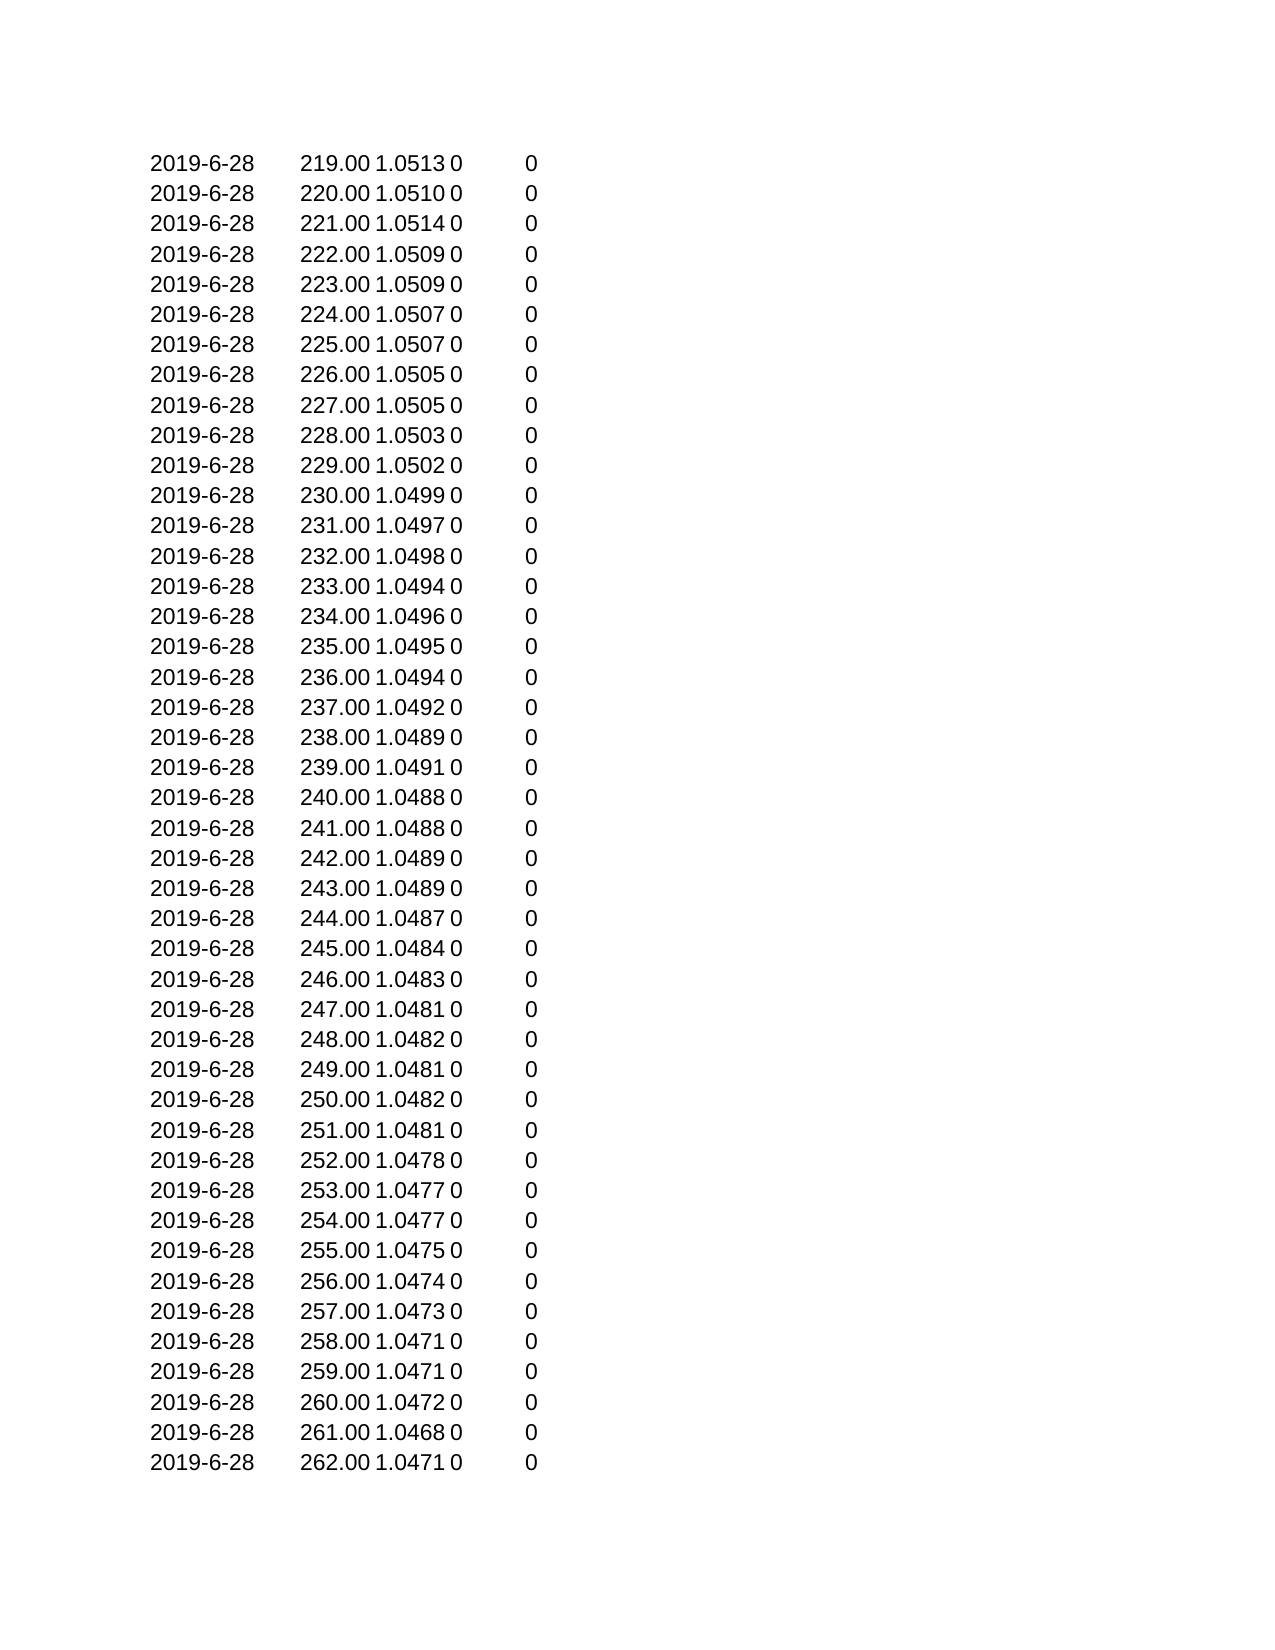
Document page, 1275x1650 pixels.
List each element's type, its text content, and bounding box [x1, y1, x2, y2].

text 2019-6-28 255.00 1.0475 0 0 [150, 1237, 1125, 1264]
text 2019-6-28 234.00 1.0496 0 0 [150, 603, 1125, 629]
text 2019-6-28 259.00 1.0471 0 0 [150, 1358, 1125, 1385]
text 2019-6-28 246.00 1.0483 0 0 [150, 966, 1125, 992]
text 2019-6-28 222.00 1.0509 0 0 [150, 241, 1125, 267]
text 2019-6-28 261.00 1.0468 0 0 [150, 1419, 1125, 1445]
text 2019-6-28 221.00 1.0514 0 0 [150, 210, 1125, 237]
text 2019-6-28 226.00 1.0505 0 0 [150, 361, 1125, 388]
text 2019-6-28 243.00 1.0489 0 0 [150, 875, 1125, 901]
text 2019-6-28 258.00 1.0471 0 0 [150, 1328, 1125, 1354]
text 2019-6-28 231.00 1.0497 0 0 [150, 512, 1125, 539]
text 2019-6-28 253.00 1.0477 0 0 [150, 1177, 1125, 1203]
text 2019-6-28 256.00 1.0474 0 0 [150, 1268, 1125, 1294]
text 2019-6-28 244.00 1.0487 0 0 [150, 905, 1125, 932]
text 2019-6-28 238.00 1.0489 0 0 [150, 724, 1125, 750]
text 2019-6-28 227.00 1.0505 0 0 [150, 392, 1125, 418]
text 2019-6-28 223.00 1.0509 0 0 [150, 271, 1125, 297]
text 2019-6-28 252.00 1.0478 0 0 [150, 1147, 1125, 1173]
text 2019-6-28 245.00 1.0484 0 0 [150, 935, 1125, 962]
text 2019-6-28 239.00 1.0491 0 0 [150, 754, 1125, 781]
text 2019-6-28 233.00 1.0494 0 0 [150, 573, 1125, 599]
text 2019-6-28 248.00 1.0482 0 0 [150, 1026, 1125, 1052]
text 2019-6-28 240.00 1.0488 0 0 [150, 784, 1125, 811]
text 2019-6-28 219.00 1.0513 0 0 [150, 150, 1125, 176]
text 2019-6-28 249.00 1.0481 0 0 [150, 1056, 1125, 1083]
text 2019-6-28 241.00 1.0488 0 0 [150, 814, 1125, 841]
text 2019-6-28 260.00 1.0472 0 0 [150, 1388, 1125, 1415]
text 2019-6-28 220.00 1.0510 0 0 [150, 180, 1125, 207]
text 2019-6-28 262.00 1.0471 0 0 [150, 1449, 1125, 1475]
text 2019-6-28 235.00 1.0495 0 0 [150, 633, 1125, 660]
text 2019-6-28 225.00 1.0507 0 0 [150, 331, 1125, 358]
text 2019-6-28 224.00 1.0507 0 0 [150, 301, 1125, 327]
text 2019-6-28 257.00 1.0473 0 0 [150, 1298, 1125, 1324]
text 2019-6-28 247.00 1.0481 0 0 [150, 996, 1125, 1022]
text 2019-6-28 251.00 1.0481 0 0 [150, 1117, 1125, 1143]
text 2019-6-28 237.00 1.0492 0 0 [150, 694, 1125, 720]
text 2019-6-28 254.00 1.0477 0 0 [150, 1207, 1125, 1234]
text 2019-6-28 230.00 1.0499 0 0 [150, 482, 1125, 509]
text 2019-6-28 250.00 1.0482 0 0 [150, 1086, 1125, 1113]
text 2019-6-28 229.00 1.0502 0 0 [150, 452, 1125, 478]
text 2019-6-28 228.00 1.0503 0 0 [150, 422, 1125, 448]
text 2019-6-28 236.00 1.0494 0 0 [150, 663, 1125, 690]
text 2019-6-28 242.00 1.0489 0 0 [150, 845, 1125, 871]
text 2019-6-28 232.00 1.0498 0 0 [150, 543, 1125, 569]
